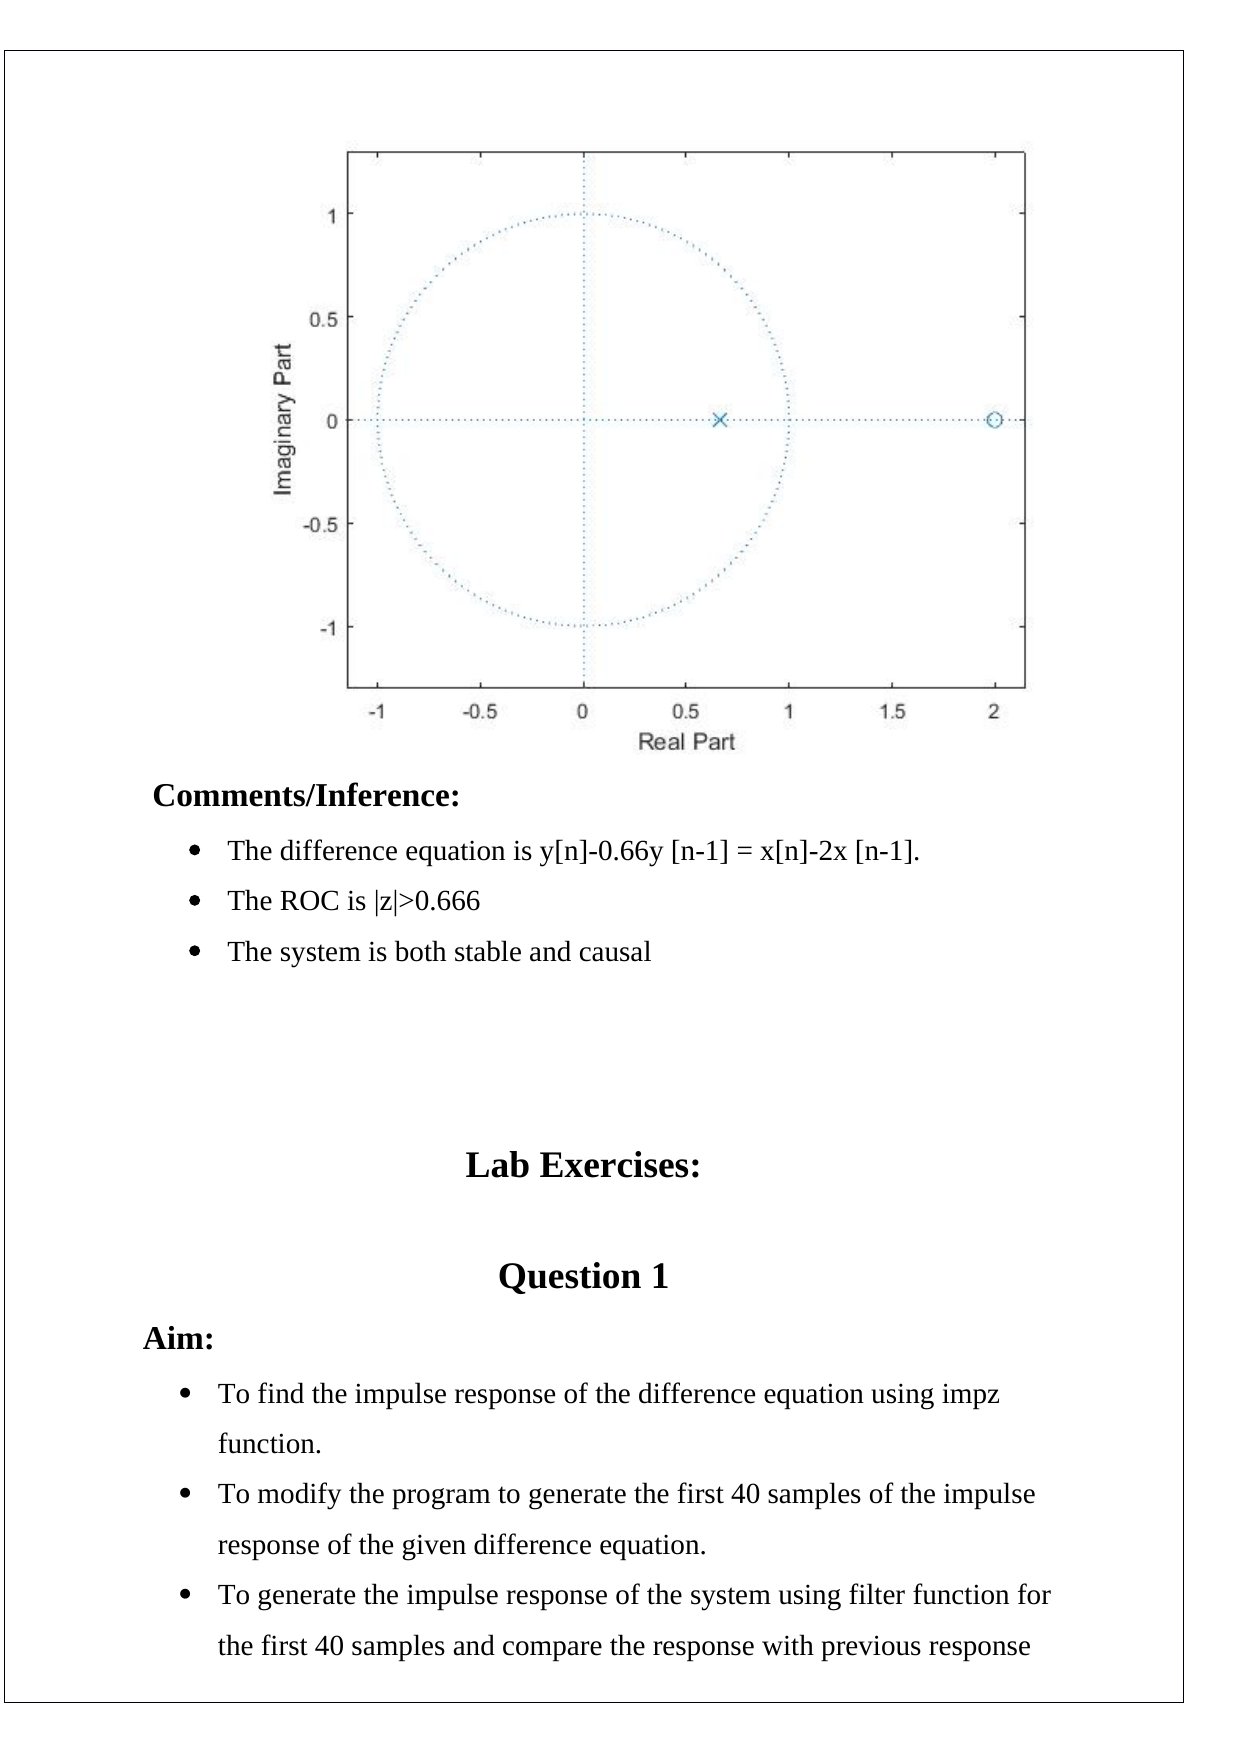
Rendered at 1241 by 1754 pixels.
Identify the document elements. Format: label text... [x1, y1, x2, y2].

list The system is both stable and causal [189, 934, 1090, 967]
list To generate the impulse response of the system using filter function for the first 40 samples and compare the response with previous response [180, 1577, 1090, 1661]
picture [233, 103, 1109, 761]
text Aim: [143, 1318, 1090, 1357]
list The ROC is |z|>0.666 [189, 883, 1090, 917]
text Question 1 [77, 1253, 1090, 1297]
list To modify the program to generate the first 40 samples of the impulse response of the given difference equation. [180, 1476, 1090, 1560]
list The difference equation is y[n]-0.66y [n-1] = x[n]-2x [n-1]. [189, 833, 1090, 867]
text Lab Exercises: [77, 1142, 1090, 1185]
list To find the impulse response of the difference equation using impz function. [180, 1376, 1090, 1460]
text Comments/Inference: [77, 775, 1090, 814]
